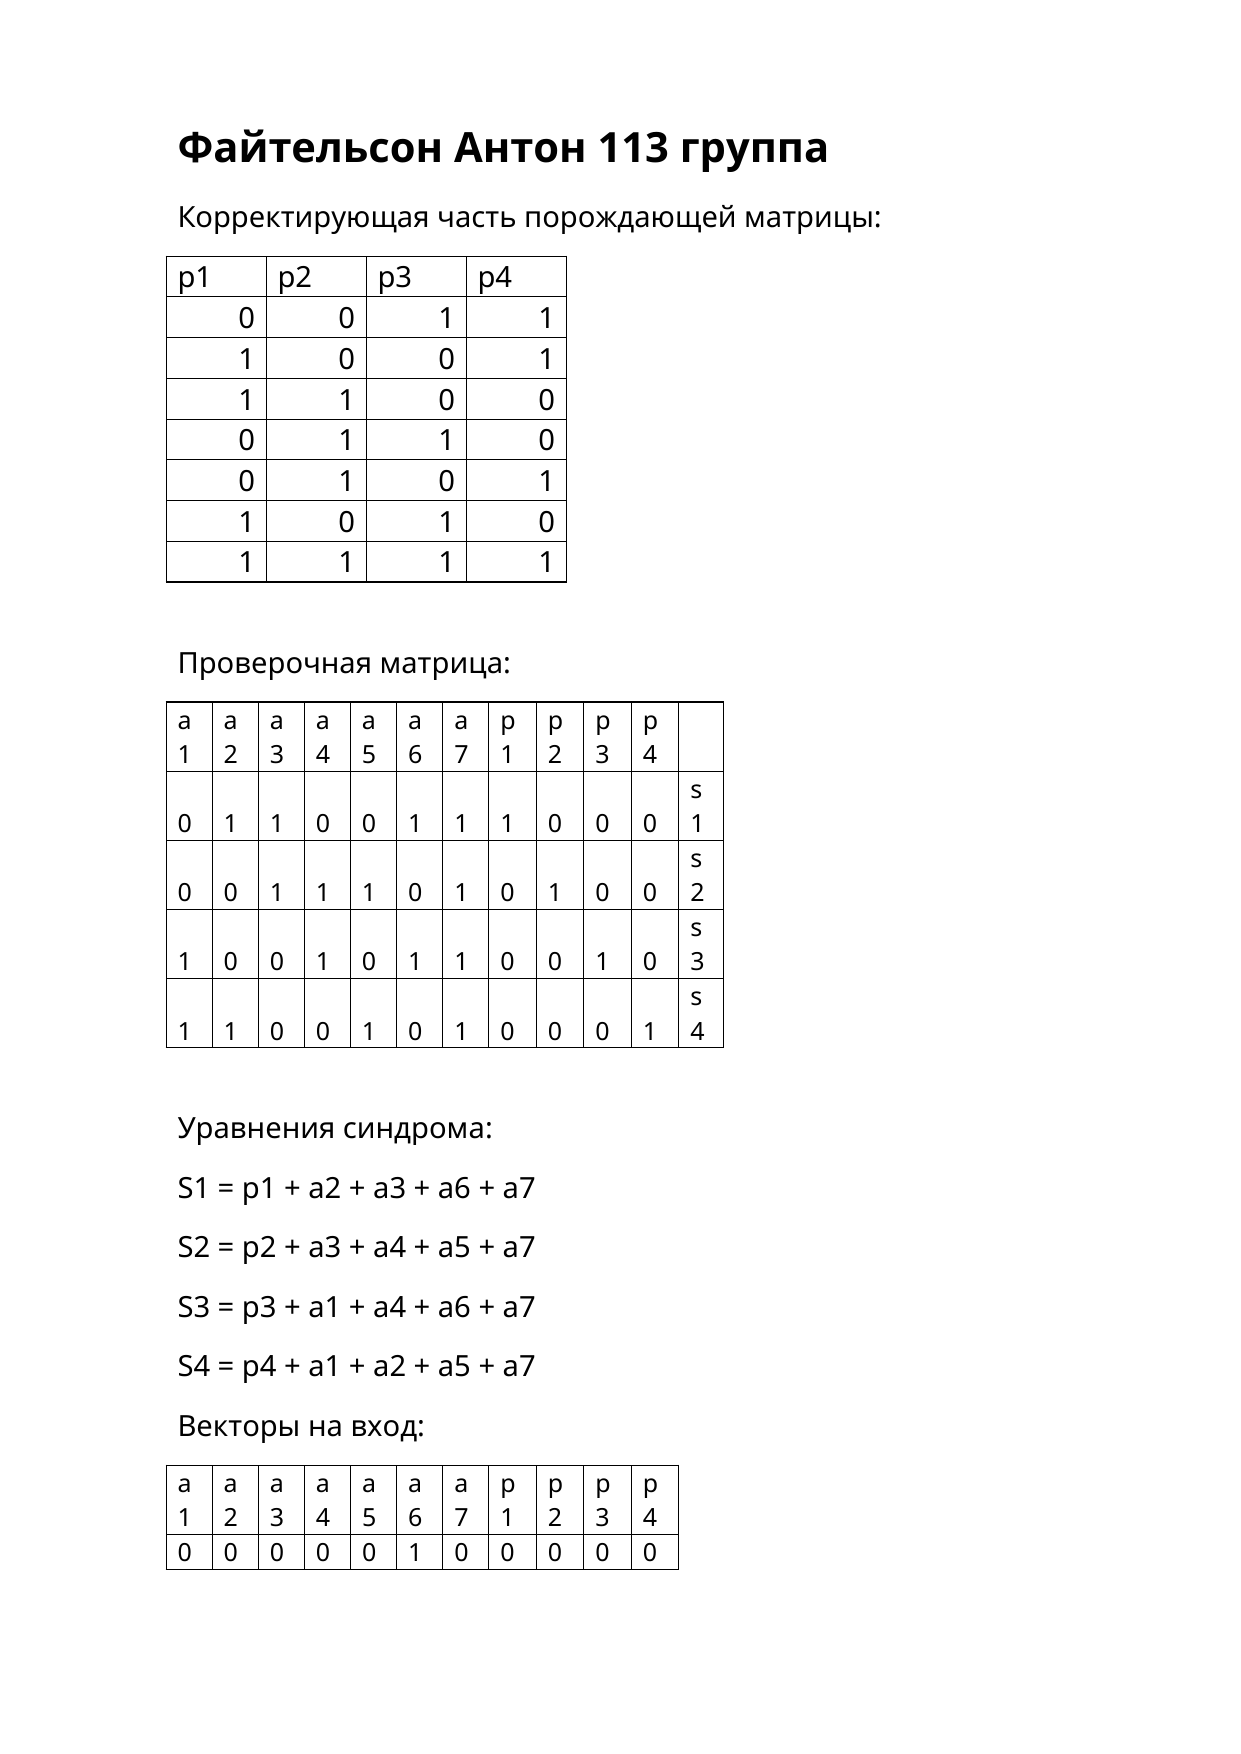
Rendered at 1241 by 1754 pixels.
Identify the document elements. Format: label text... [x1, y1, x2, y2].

table_cell 1 [443, 772, 488, 840]
table_cell 1 [267, 420, 366, 459]
table_cell 1 [537, 841, 583, 909]
table_cell 0 [351, 1535, 396, 1569]
table_cell 0 [489, 841, 536, 909]
table_cell 1 [397, 910, 442, 978]
table_cell 0 [489, 910, 536, 978]
table_cell 0 [632, 910, 678, 978]
table_header a4 [305, 703, 350, 771]
table_cell 0 [584, 979, 631, 1047]
table_cell 1 [213, 772, 258, 840]
table_cell 0 [167, 772, 212, 840]
table_header p3 [584, 703, 631, 771]
table_header a2 [213, 1466, 258, 1534]
table_header p3 [584, 1466, 631, 1534]
table_header p4 [632, 703, 678, 771]
table_cell 0 [167, 420, 266, 459]
table_cell 0 [213, 1535, 258, 1569]
table_header a3 [259, 703, 304, 771]
table_cell 1 [167, 338, 266, 378]
text Корректирующая часть порождающей матрицы: [177, 196, 1152, 236]
table_cell 1 [443, 841, 488, 909]
table_cell 1 [267, 542, 366, 581]
table_header a5 [351, 703, 396, 771]
table_cell 0 [584, 772, 631, 840]
table_header p4 [467, 257, 566, 296]
table_cell 1 [584, 910, 631, 978]
text Уравнения синдрома: [177, 1108, 1152, 1147]
table_header p2 [537, 703, 583, 771]
table_header a1 [167, 703, 212, 771]
text Векторы на вход: [177, 1405, 1152, 1445]
table_cell s4 [679, 979, 723, 1047]
table_header p4 [632, 1466, 678, 1534]
table_cell 1 [267, 379, 366, 418]
table_header a5 [351, 1466, 396, 1534]
table_cell 0 [167, 841, 212, 909]
table_header a3 [259, 1466, 304, 1534]
table_cell 1 [367, 420, 466, 459]
table_cell 0 [397, 979, 442, 1047]
table_header p1 [489, 703, 536, 771]
table_cell 0 [367, 379, 466, 418]
text S2 = p2 + a3 + a4 + a5 + a7 [177, 1227, 1152, 1266]
table_cell 1 [397, 772, 442, 840]
table_cell 0 [467, 379, 566, 418]
table_cell 1 [467, 297, 566, 337]
text Файтельсон Антон 113 группа [177, 118, 1152, 175]
table_cell 0 [259, 1535, 304, 1569]
table_cell 0 [467, 501, 566, 541]
table_header p1 [167, 257, 266, 296]
table_cell 1 [267, 460, 366, 500]
table_cell 1 [443, 910, 488, 978]
table_cell 0 [584, 841, 631, 909]
table_cell 1 [167, 379, 266, 418]
table_cell 1 [167, 910, 212, 978]
table_cell 0 [167, 1535, 212, 1569]
table_cell 1 [397, 1535, 442, 1569]
table_cell 0 [305, 1535, 350, 1569]
table_cell 0 [397, 841, 442, 909]
table_header p2 [267, 257, 366, 296]
table_cell 1 [467, 542, 566, 581]
table_cell 0 [584, 1535, 631, 1569]
table_cell 0 [259, 979, 304, 1047]
table_cell 0 [632, 1535, 678, 1569]
table_cell 0 [351, 910, 396, 978]
table_cell 0 [443, 1535, 488, 1569]
table_cell s3 [679, 910, 723, 978]
table_cell 1 [467, 338, 566, 378]
table_header a2 [213, 703, 258, 771]
table_cell 0 [167, 460, 266, 500]
table_cell 0 [213, 910, 258, 978]
table_cell 0 [267, 297, 366, 337]
table_cell 1 [489, 772, 536, 840]
table_cell 1 [351, 841, 396, 909]
table_header a6 [397, 1466, 442, 1534]
table_header a4 [305, 1466, 350, 1534]
text S3 = p3 + a1 + a4 + a6 + a7 [177, 1286, 1152, 1326]
table_cell 1 [351, 979, 396, 1047]
table_header a6 [397, 703, 442, 771]
table_cell 0 [537, 910, 583, 978]
table_header a7 [443, 1466, 488, 1534]
table_cell 1 [632, 979, 678, 1047]
table_cell 1 [167, 501, 266, 541]
table_cell 0 [259, 910, 304, 978]
table_cell 0 [351, 772, 396, 840]
table_cell 0 [537, 772, 583, 840]
table_cell 1 [443, 979, 488, 1047]
table_cell 0 [367, 338, 466, 378]
table_cell 0 [305, 772, 350, 840]
table_cell 0 [213, 841, 258, 909]
table_cell 1 [467, 460, 566, 500]
table_cell 0 [537, 1535, 583, 1569]
table_cell 0 [467, 420, 566, 459]
table_cell 1 [167, 979, 212, 1047]
table_header p2 [537, 1466, 583, 1534]
table_header p1 [489, 1466, 536, 1534]
table_header p3 [367, 257, 466, 296]
table_cell 0 [632, 841, 678, 909]
text S1 = p1 + a2 + a3 + a6 + a7 [177, 1167, 1152, 1207]
table_header [679, 703, 723, 771]
table_cell 0 [367, 460, 466, 500]
table_cell 1 [367, 501, 466, 541]
table_cell 0 [167, 297, 266, 337]
table_header a1 [167, 1466, 212, 1534]
table_cell s1 [679, 772, 723, 840]
table_cell 1 [367, 542, 466, 581]
table_cell 1 [367, 297, 466, 337]
text S4 = p4 + a1 + a2 + a5 + a7 [177, 1346, 1152, 1385]
table_cell 0 [489, 1535, 536, 1569]
table_cell 0 [305, 979, 350, 1047]
table_cell 1 [213, 979, 258, 1047]
table_cell 1 [305, 910, 350, 978]
table_cell 1 [259, 772, 304, 840]
table_cell s2 [679, 841, 723, 909]
table_cell 0 [632, 772, 678, 840]
table_cell 0 [267, 338, 366, 378]
table_header a7 [443, 703, 488, 771]
table_cell 1 [305, 841, 350, 909]
table_cell 1 [167, 542, 266, 581]
table_cell 1 [259, 841, 304, 909]
text Проверочная матрица: [177, 642, 1152, 682]
table_cell 0 [537, 979, 583, 1047]
table_cell 0 [267, 501, 366, 541]
table_cell 0 [489, 979, 536, 1047]
